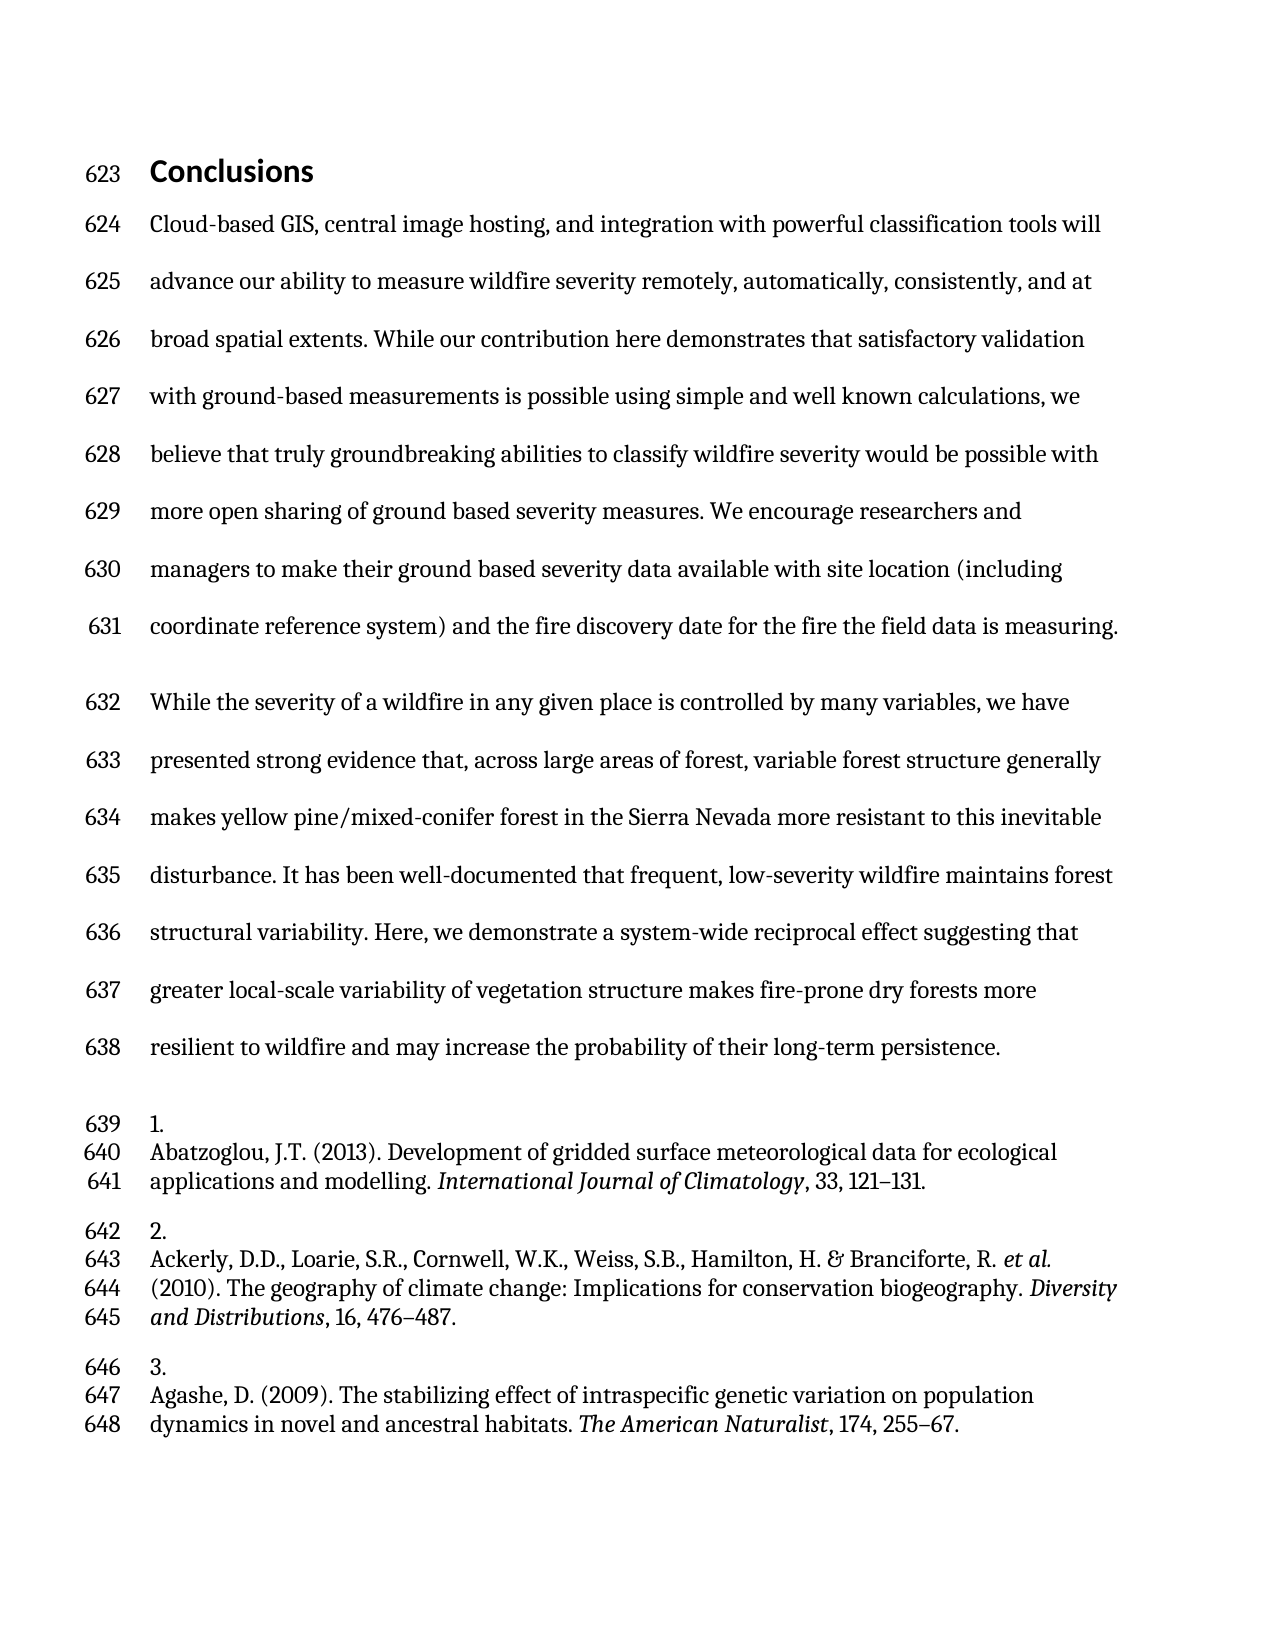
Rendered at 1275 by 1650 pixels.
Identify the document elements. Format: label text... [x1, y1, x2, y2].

text Cloud-based GIS, central image hosting, and integration with powerful classification tools will advance our ability to measure wildfire severity remotely, automatically, consistently, and at broad spatial extents. While our contribution here demonstrates that satisfactory validation with ground-based measurements is possible using simple and well known calculations, we believe that truly groundbreaking abilities to classify wildfire severity would be possible with more open sharing of ground based severity measures. We encourage researchers and managers to make their ground based severity data available with site location (including coordinate reference system) and the fire discovery date for the fire the field data is measuring. [150, 209, 1125, 641]
text 2. Ackerly, D.D., Loarie, S.R., Cornwell, W.K., Weiss, S.B., Hamilton, H. & Branciforte, R. et al. (2010). The geography of climate change: Implications for conservation biogeography. Diversity and Distributions, 16, 476–487. [150, 1217, 1125, 1332]
text While the severity of a wildfire in any given place is controlled by many variables, we have presented strong evidence that, across large areas of forest, variable forest structure generally makes yellow pine/mixed-conifer forest in the Sierra Nevada more resistant to this inevitable disturbance. It has been well-documented that frequent, low-severity wildfire maintains forest structural variability. Here, we demonstrate a system-wide reciprocal effect suggesting that greater local-scale variability of vegetation structure makes fire-prone dry forests more resilient to wildfire and may increase the probability of their long-term persistence. [150, 688, 1125, 1062]
text 3. Agashe, D. (2009). The stabilizing effect of intraspecific genetic variation on population dynamics in novel and ancestral habitats. The American Naturalist, 174, 255–67. [150, 1352, 1125, 1439]
subtitle Conclusions [150, 150, 1125, 191]
text 1. Abatzoglou, J.T. (2013). Development of gridded surface meteorological data for ecological applications and modelling. International Journal of Climatology, 33, 121–131. [150, 1109, 1125, 1196]
